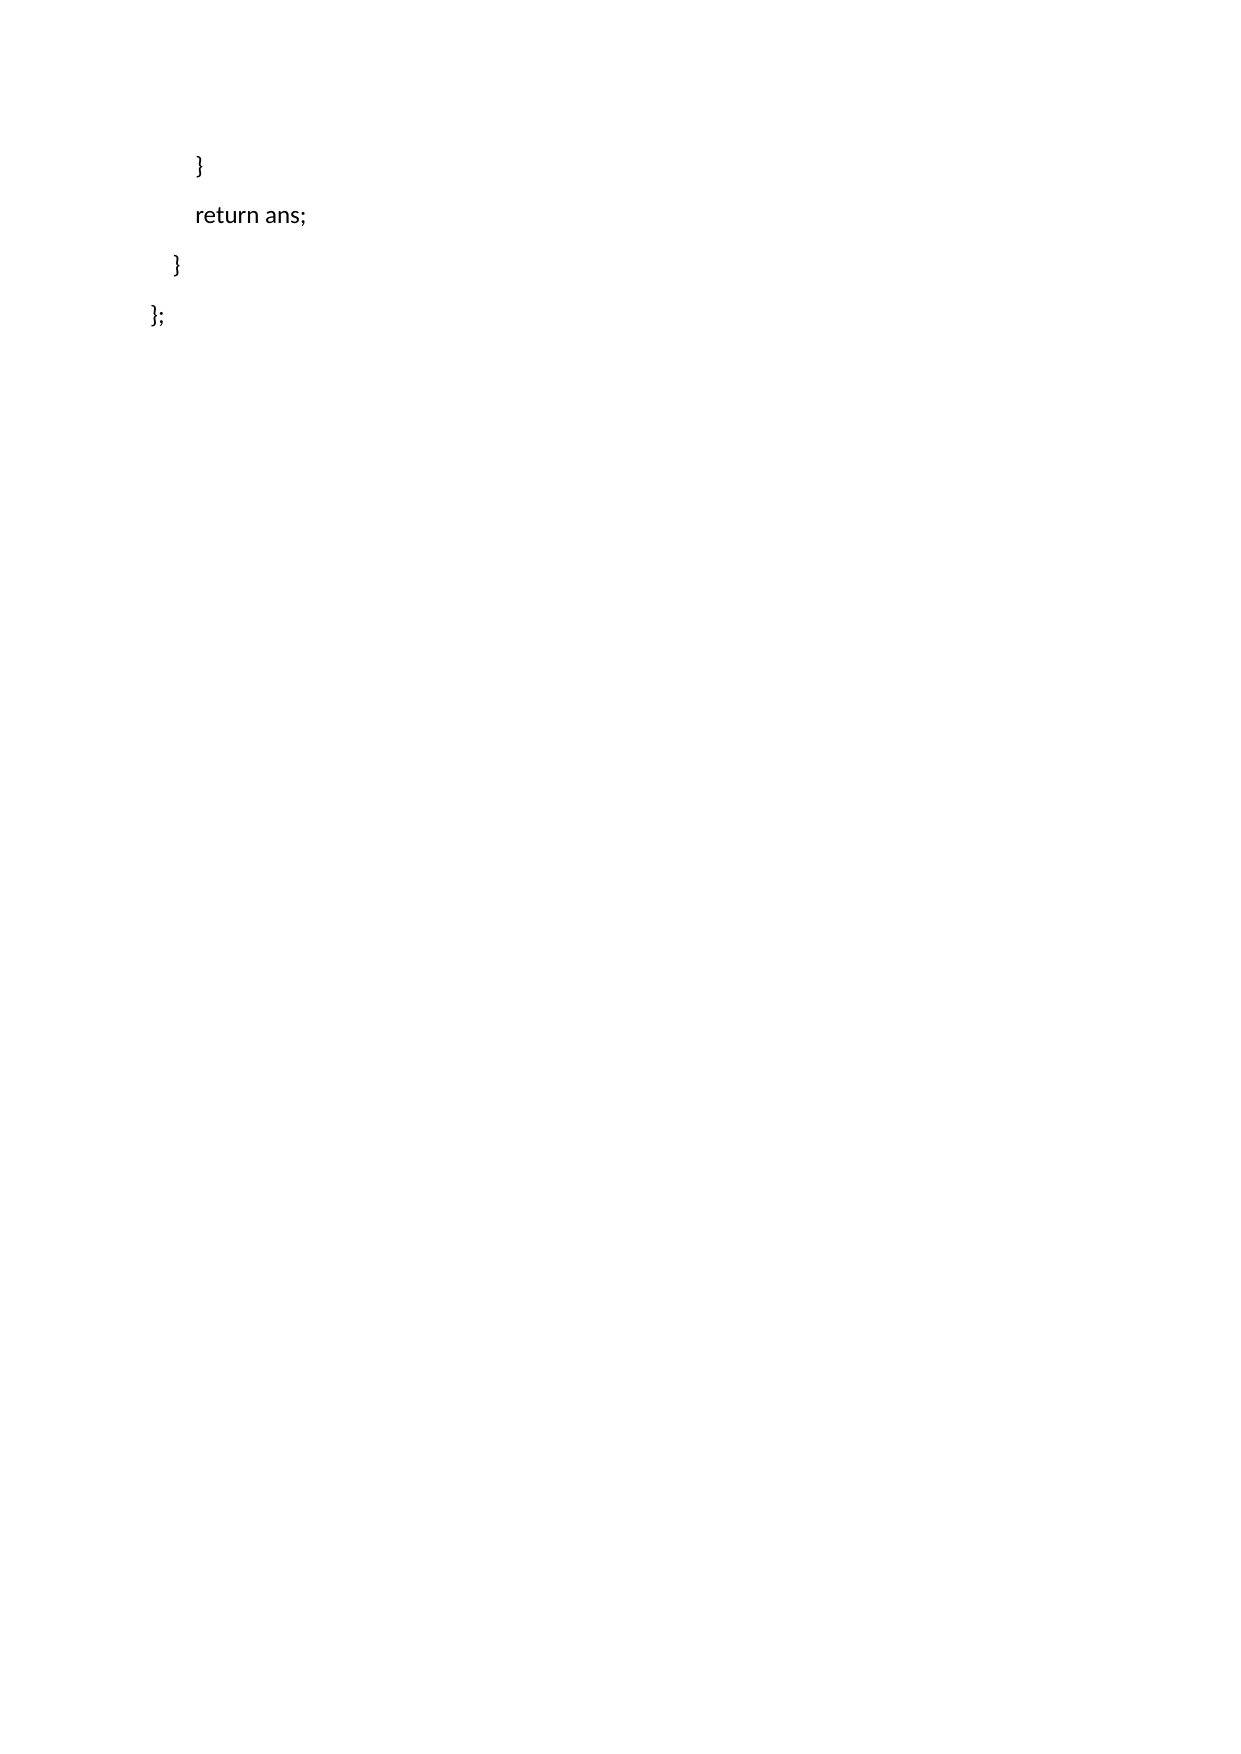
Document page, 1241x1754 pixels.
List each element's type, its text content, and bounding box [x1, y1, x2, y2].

text }; [150, 299, 1090, 329]
text } [150, 249, 1090, 280]
text return ans; [150, 199, 1090, 230]
text } [150, 150, 1090, 181]
